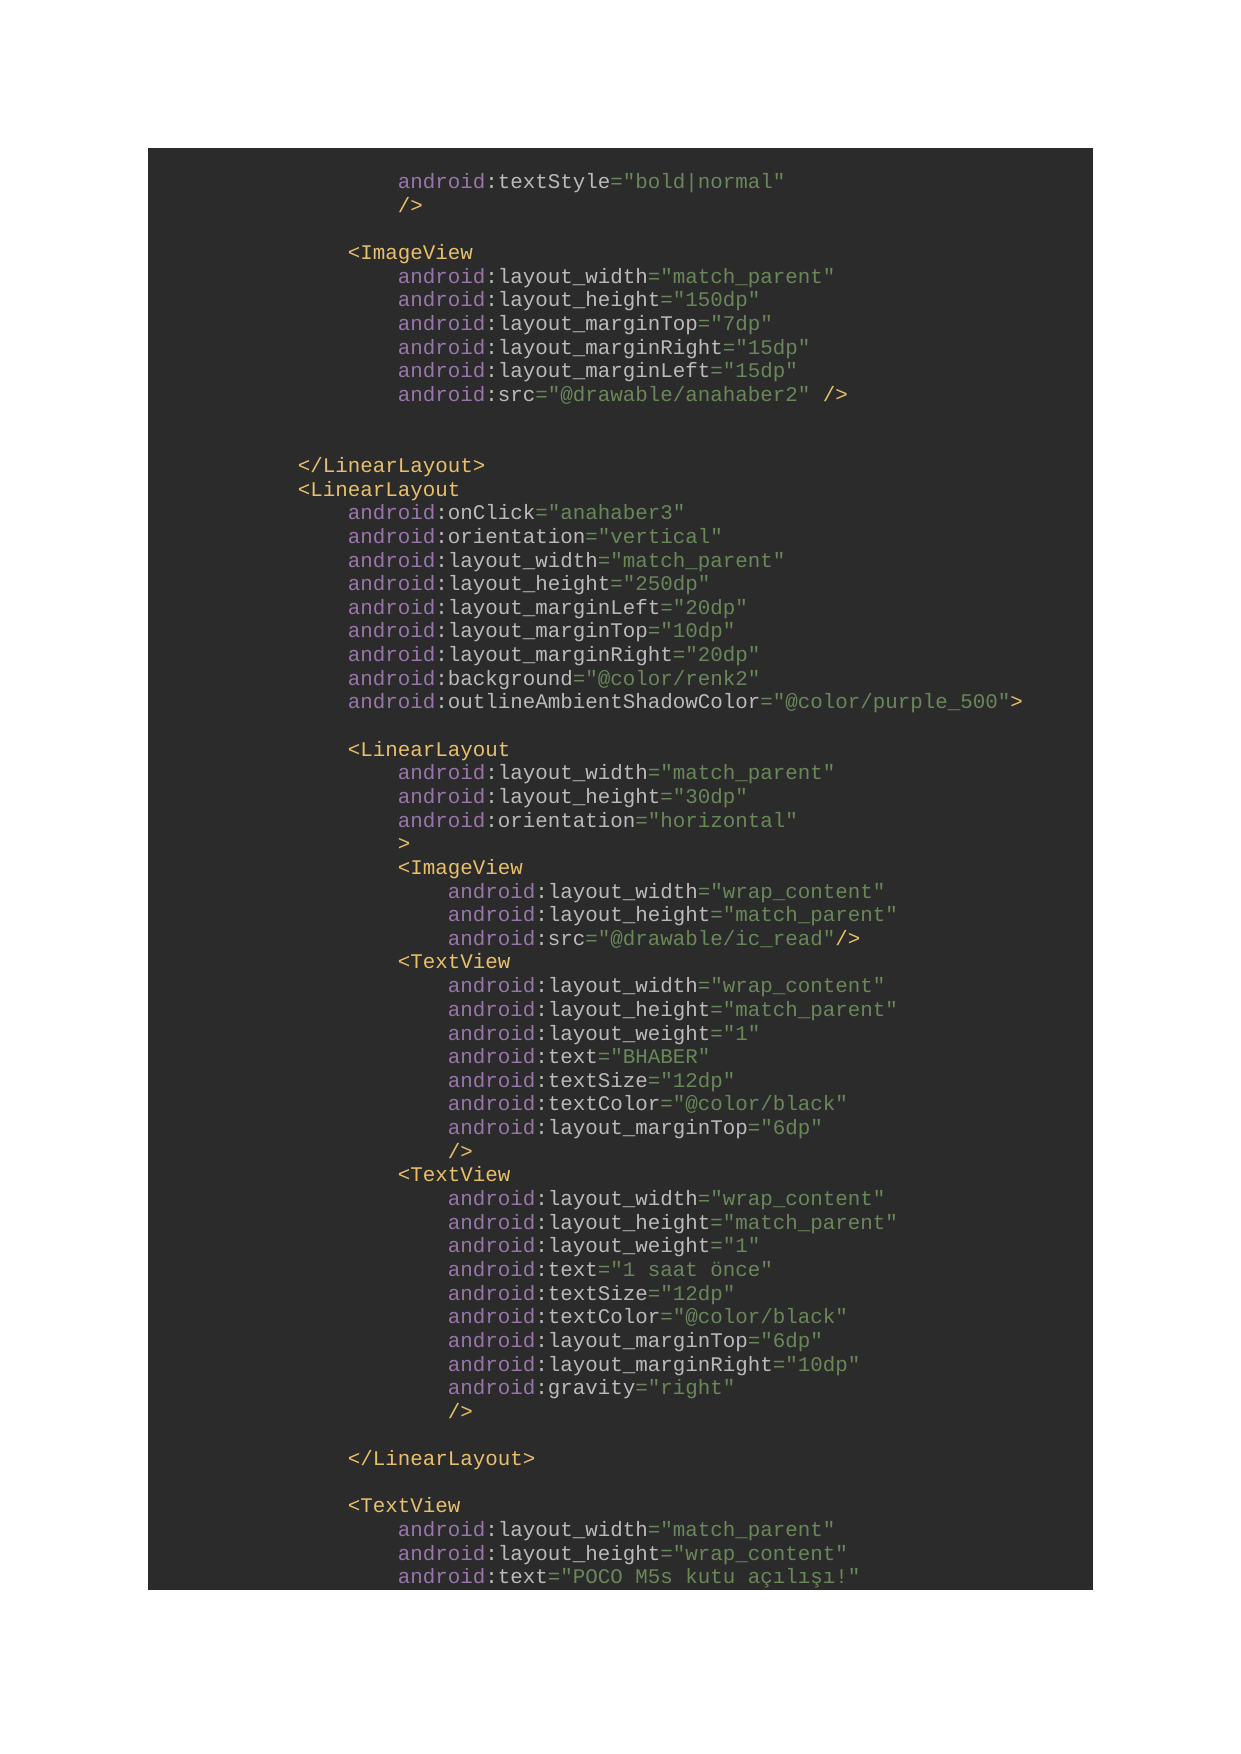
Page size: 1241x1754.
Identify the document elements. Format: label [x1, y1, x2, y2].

text [148, 148, 1093, 1590]
